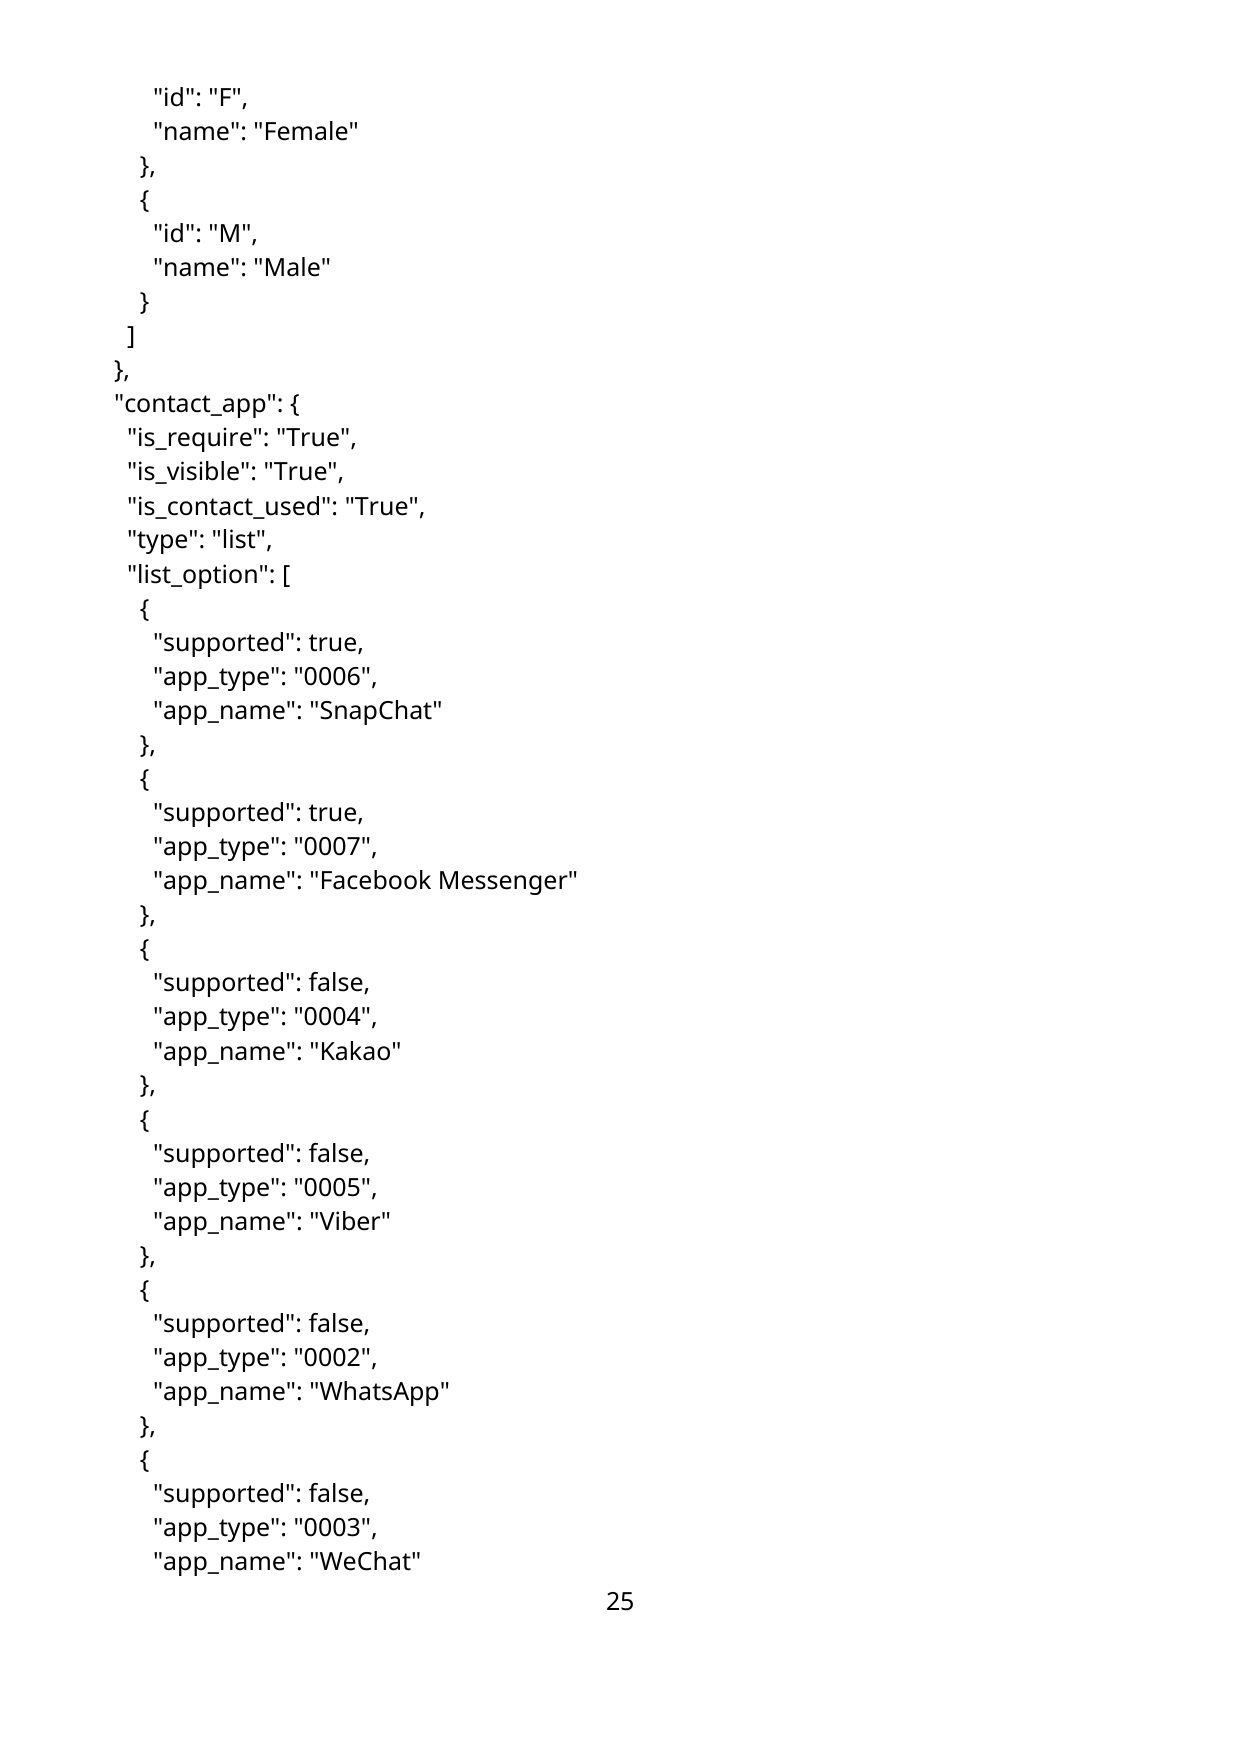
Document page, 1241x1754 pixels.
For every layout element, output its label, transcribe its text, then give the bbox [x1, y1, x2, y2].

text "is_visible": "True", [75, 454, 1165, 488]
text "id": "F", [75, 79, 1165, 113]
text } [75, 284, 1165, 318]
text { [75, 1442, 1165, 1476]
text }, [75, 352, 1165, 386]
text { [75, 931, 1165, 965]
text }, [75, 1237, 1165, 1272]
text "app_name": "Kakao" [75, 1033, 1165, 1067]
text "is_contact_used": "True", [75, 488, 1165, 522]
text "supported": false, [75, 1476, 1165, 1510]
text "supported": false, [75, 1135, 1165, 1169]
text "app_name": "SnapChat" [75, 692, 1165, 727]
text "id": "M", [75, 216, 1165, 250]
text "app_type": "0004", [75, 999, 1165, 1033]
text }, [75, 727, 1165, 761]
text ] [75, 318, 1165, 352]
text { [75, 590, 1165, 624]
text { [75, 1272, 1165, 1306]
text "name": "Female" [75, 113, 1165, 147]
text "supported": false, [75, 965, 1165, 999]
text "app_name": "WeChat" [75, 1544, 1165, 1578]
text "supported": true, [75, 624, 1165, 658]
text }, [75, 147, 1165, 182]
text "is_require": "True", [75, 420, 1165, 454]
text }, [75, 1067, 1165, 1101]
text "type": "list", [75, 522, 1165, 556]
text { [75, 182, 1165, 216]
text "app_type": "0006", [75, 658, 1165, 692]
text "app_name": "Viber" [75, 1203, 1165, 1237]
text "contact_app": { [75, 386, 1165, 420]
text "app_type": "0002", [75, 1340, 1165, 1374]
text }, [75, 1408, 1165, 1442]
text "supported": false, [75, 1306, 1165, 1340]
text "app_type": "0003", [75, 1510, 1165, 1544]
text "list_option": [ [75, 556, 1165, 590]
text }, [75, 897, 1165, 931]
text { [75, 761, 1165, 795]
text "supported": true, [75, 795, 1165, 829]
text "app_type": "0005", [75, 1169, 1165, 1203]
text "app_name": "WhatsApp" [75, 1374, 1165, 1408]
text "app_type": "0007", [75, 829, 1165, 863]
text "name": "Male" [75, 250, 1165, 284]
text "app_name": "Facebook Messenger" [75, 863, 1165, 897]
text { [75, 1101, 1165, 1135]
